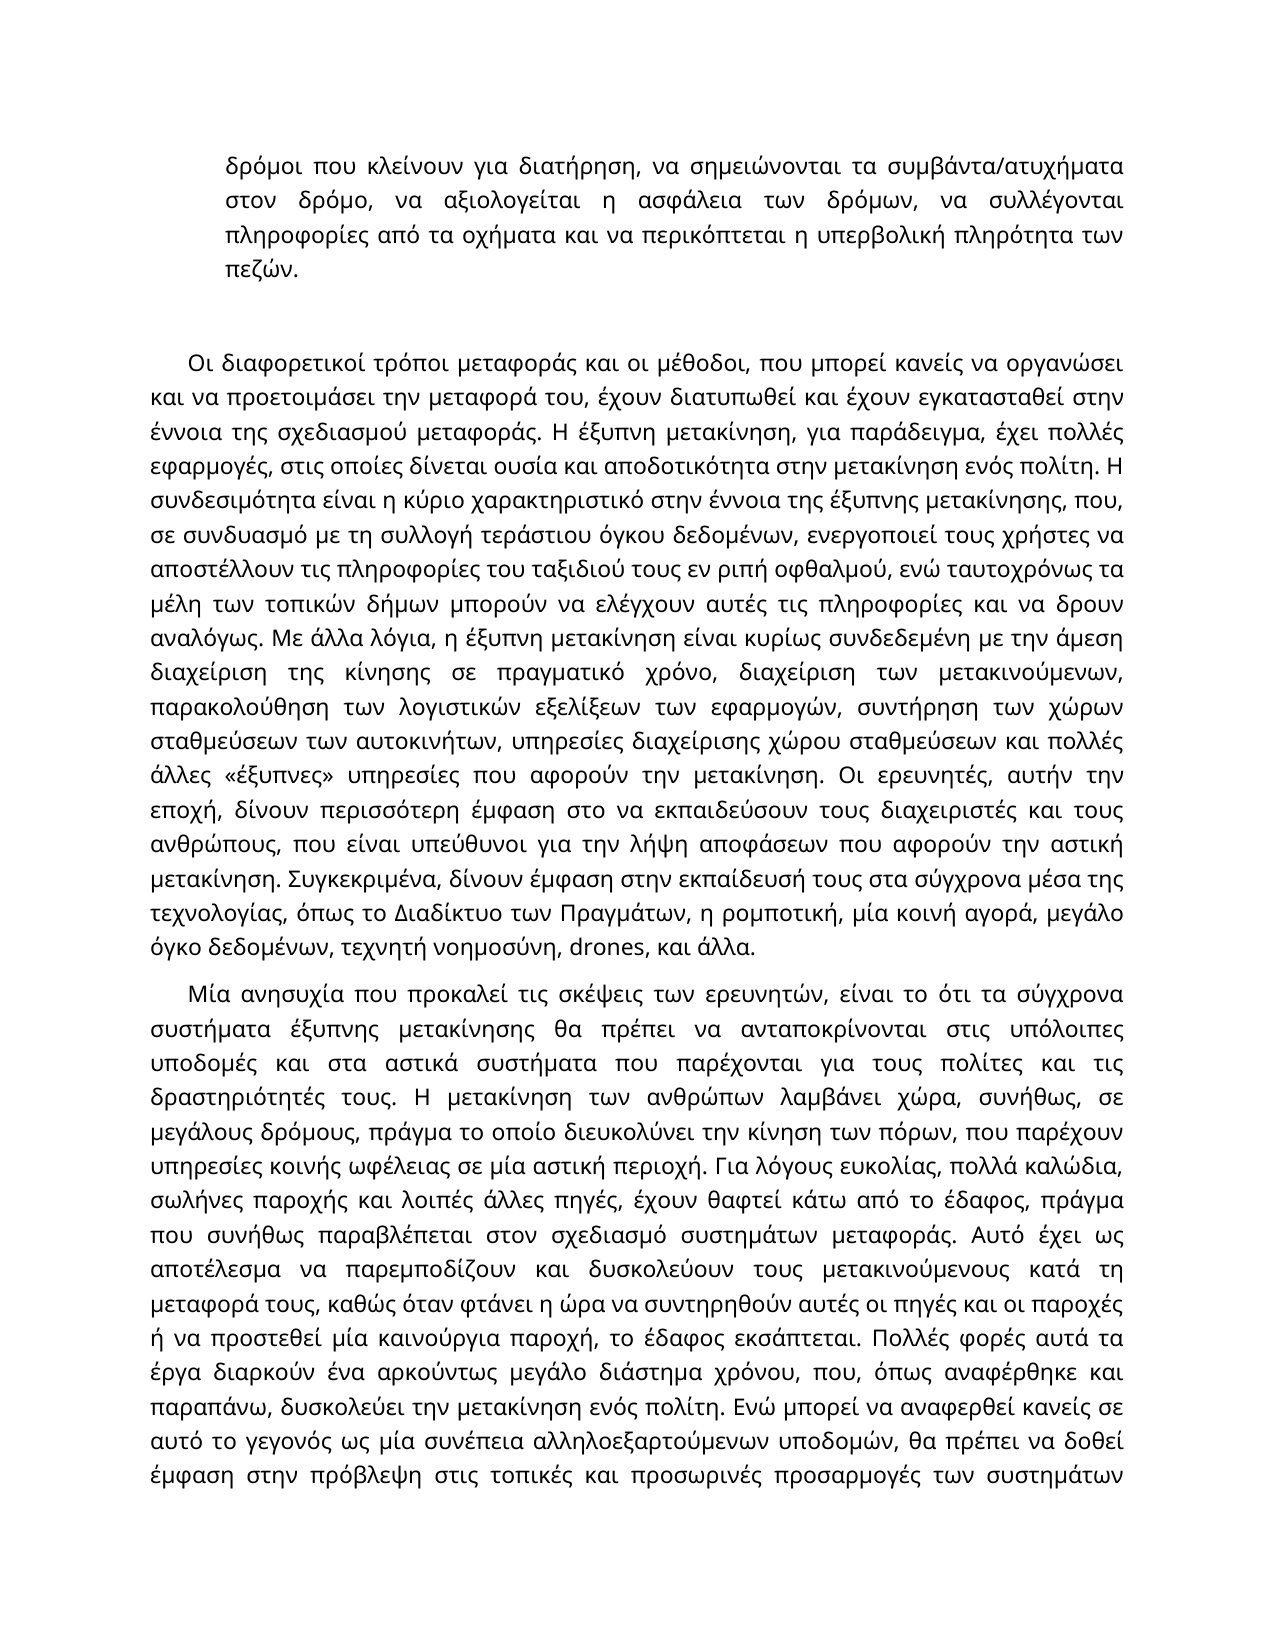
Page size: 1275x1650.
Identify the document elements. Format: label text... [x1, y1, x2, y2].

text Οι διαφορετικοί τρόποι μεταφοράς και οι μέθοδοι, που μπορεί κανείς να οργανώσει και να προετοιμάσει την μεταφορά του, έχουν διατυπωθεί και έχουν εγκατασταθεί στην έννοια της σχεδιασμού μεταφοράς. Η έξυπνη μετακίνηση, για παράδειγμα, έχει πολλές εφαρμογές, στις οποίες δίνεται ουσία και αποδοτικότητα στην μετακίνηση ενός πολίτη. Η συνδεσιμότητα είναι η κύριο χαρακτηριστικό στην έννοια της έξυπνης μετακίνησης, που, σε συνδυασμό με τη συλλογή τεράστιου όγκου δεδομένων, ενεργοποιεί τους χρήστες να αποστέλλουν τις πληροφορίες του ταξιδιού τους εν ριπή οφθαλμού, ενώ ταυτοχρόνως τα μέλη των τοπικών δήμων μπορούν να ελέγχουν αυτές τις πληροφορίες και να δρουν αναλόγως. Με άλλα λόγια, η έξυπνη μετακίνηση είναι κυρίως συνδεδεμένη με την άμεση διαχείριση της κίνησης σε πραγματικό χρόνο, διαχείριση των μετακινούμενων, παρακολούθηση των λογιστικών εξελίξεων των εφαρμογών, συντήρηση των χώρων σταθμεύσεων των αυτοκινήτων, υπηρεσίες διαχείρισης χώρου σταθμεύσεων και πολλές άλλες «έξυπνες» υπηρεσίες που αφορούν την μετακίνηση. Οι ερευνητές, αυτήν την εποχή, δίνουν περισσότερη έμφαση στο να εκπαιδεύσουν τους διαχειριστές και τους ανθρώπους, που είναι υπεύθυνοι για την λήψη αποφάσεων που αφορούν την αστική μετακίνηση. Συγκεκριμένα, δίνουν έμφαση στην εκπαίδευσή τους στα σύγχρονα μέσα της τεχνολογίας, όπως το Διαδίκτυο των Πραγμάτων, η ρομποτική, μία κοινή αγορά, μεγάλο όγκο δεδομένων, τεχνητή νοημοσύνη, drones, και άλλα. [150, 347, 1125, 962]
